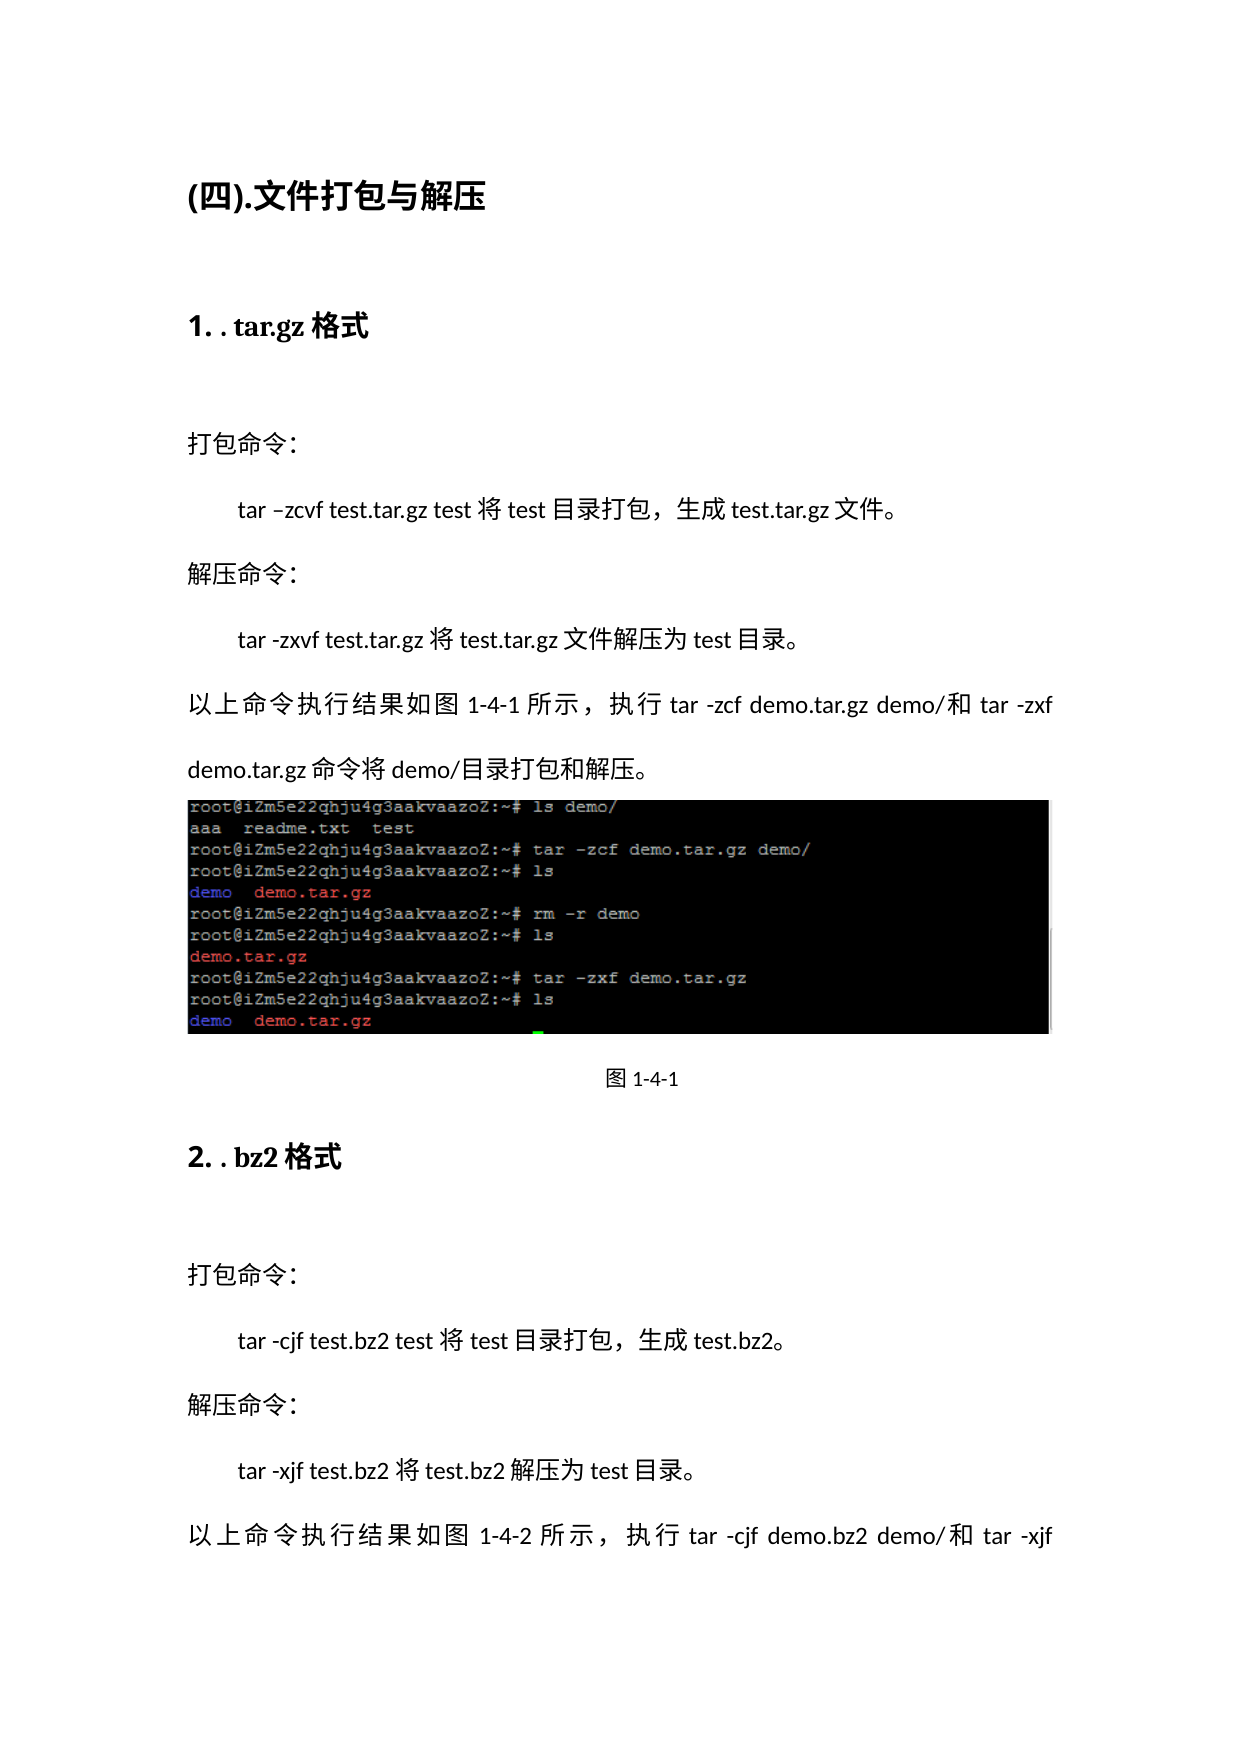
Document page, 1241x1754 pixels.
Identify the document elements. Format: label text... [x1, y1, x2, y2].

text 解压命令： [187, 540, 1053, 605]
text 打包命令： [187, 1241, 1053, 1306]
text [187, 1501, 1053, 1566]
subtitle 2. . bz2 格式 [187, 1122, 1053, 1187]
text 解压命令： [187, 1371, 1053, 1436]
text tar -zxvf test.tar.gz 将test.tar.gz文件解压为test目录。 [187, 605, 1053, 670]
subtitle 1. . tar.gz 格式 [187, 291, 1053, 356]
text 打包命令： [187, 410, 1053, 475]
picture [187, 800, 1053, 1034]
text tar -xjf test.bz2 将test.bz2解压为test目录。 [187, 1436, 1053, 1501]
subtitle (四).文件打包与解压 [187, 162, 1053, 227]
text tar -cjf test.bz2 test 将 test目录打包，生成test.bz2。 [187, 1306, 1053, 1371]
text 图1-4-1 [187, 1060, 1053, 1093]
text 以上命令执行结果如图1-4-1所示，执行tar -zcf demo.tar.gz demo/和tar -zxf demo.tar.gz命令将demo/目录打包和解压。 [187, 670, 1053, 800]
text tar –zcvf test.tar.gz test 将test目录打包，生成test.tar.gz文件。 [187, 475, 1053, 540]
